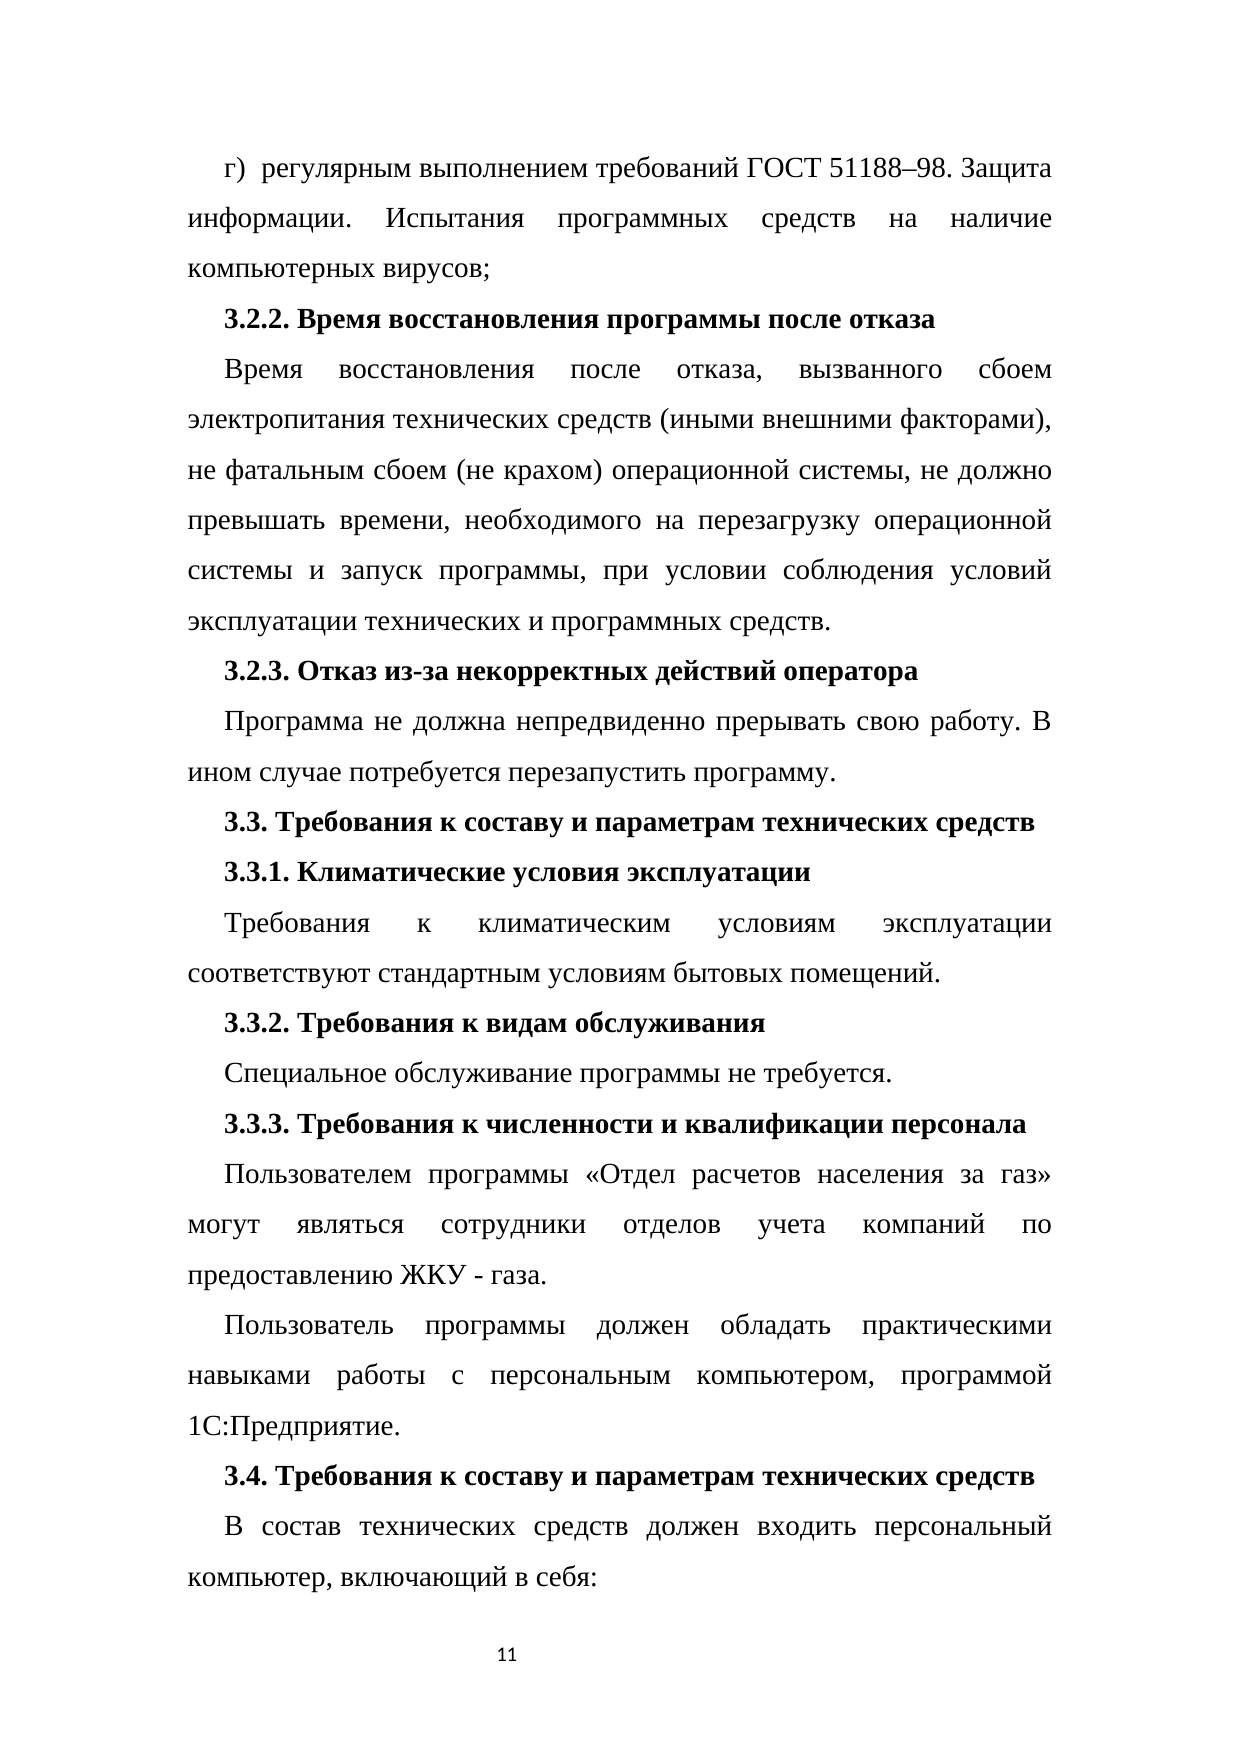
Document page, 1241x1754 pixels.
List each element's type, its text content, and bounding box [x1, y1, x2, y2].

list Климатические условия эксплуатации [187, 854, 1053, 888]
list Требования к составу и параметрам технических средств [187, 804, 1053, 838]
list Требования к видам обслуживания [187, 1005, 1053, 1039]
list Требования к климатическим условиям эксплуатации соответствуют стандартным условиям бытовых помещений. [187, 905, 1053, 988]
list Специальное обслуживание программы не требуется. [187, 1056, 1053, 1089]
list Пользователем программы «Отдел расчетов населения за газ» могут являться сотрудники отделов учета компаний по предоставлению ЖКУ - газа. [187, 1156, 1053, 1290]
list Пользователь программы должен обладать практическими навыками работы с персональным компьютером, программой 1С:Предприятие. [187, 1307, 1053, 1441]
list Время восстановления программы после отказа [187, 301, 1053, 334]
list г) регулярным выполнением требований ГОСТ 51188–98. Защита информации. Испытания программных средств на наличие компьютерных вирусов; [187, 150, 1053, 284]
list Отказ из-за некорректных действий оператора [187, 653, 1053, 687]
list В состав технических средств должен входить персональный компьютер, включающий в себя: [187, 1508, 1053, 1592]
list Требования к составу и параметрам технических средств [187, 1458, 1053, 1492]
list Требования к численности и квалификации персонала [187, 1106, 1053, 1139]
list Программа не должна непредвиденно прерывать свою работу. В ином случае потребуется перезапустить программу. [187, 703, 1053, 787]
list Время восстановления после отказа, вызванного сбоем электропитания технических средств (иными внешними факторами), не фатальным сбоем (не крахом) операционной системы, не должно превышать времени, необходимого на перезагрузку операционной системы и запуск программы, при условии соблюдения условий эксплуатации технических и программных средств. [187, 351, 1053, 636]
